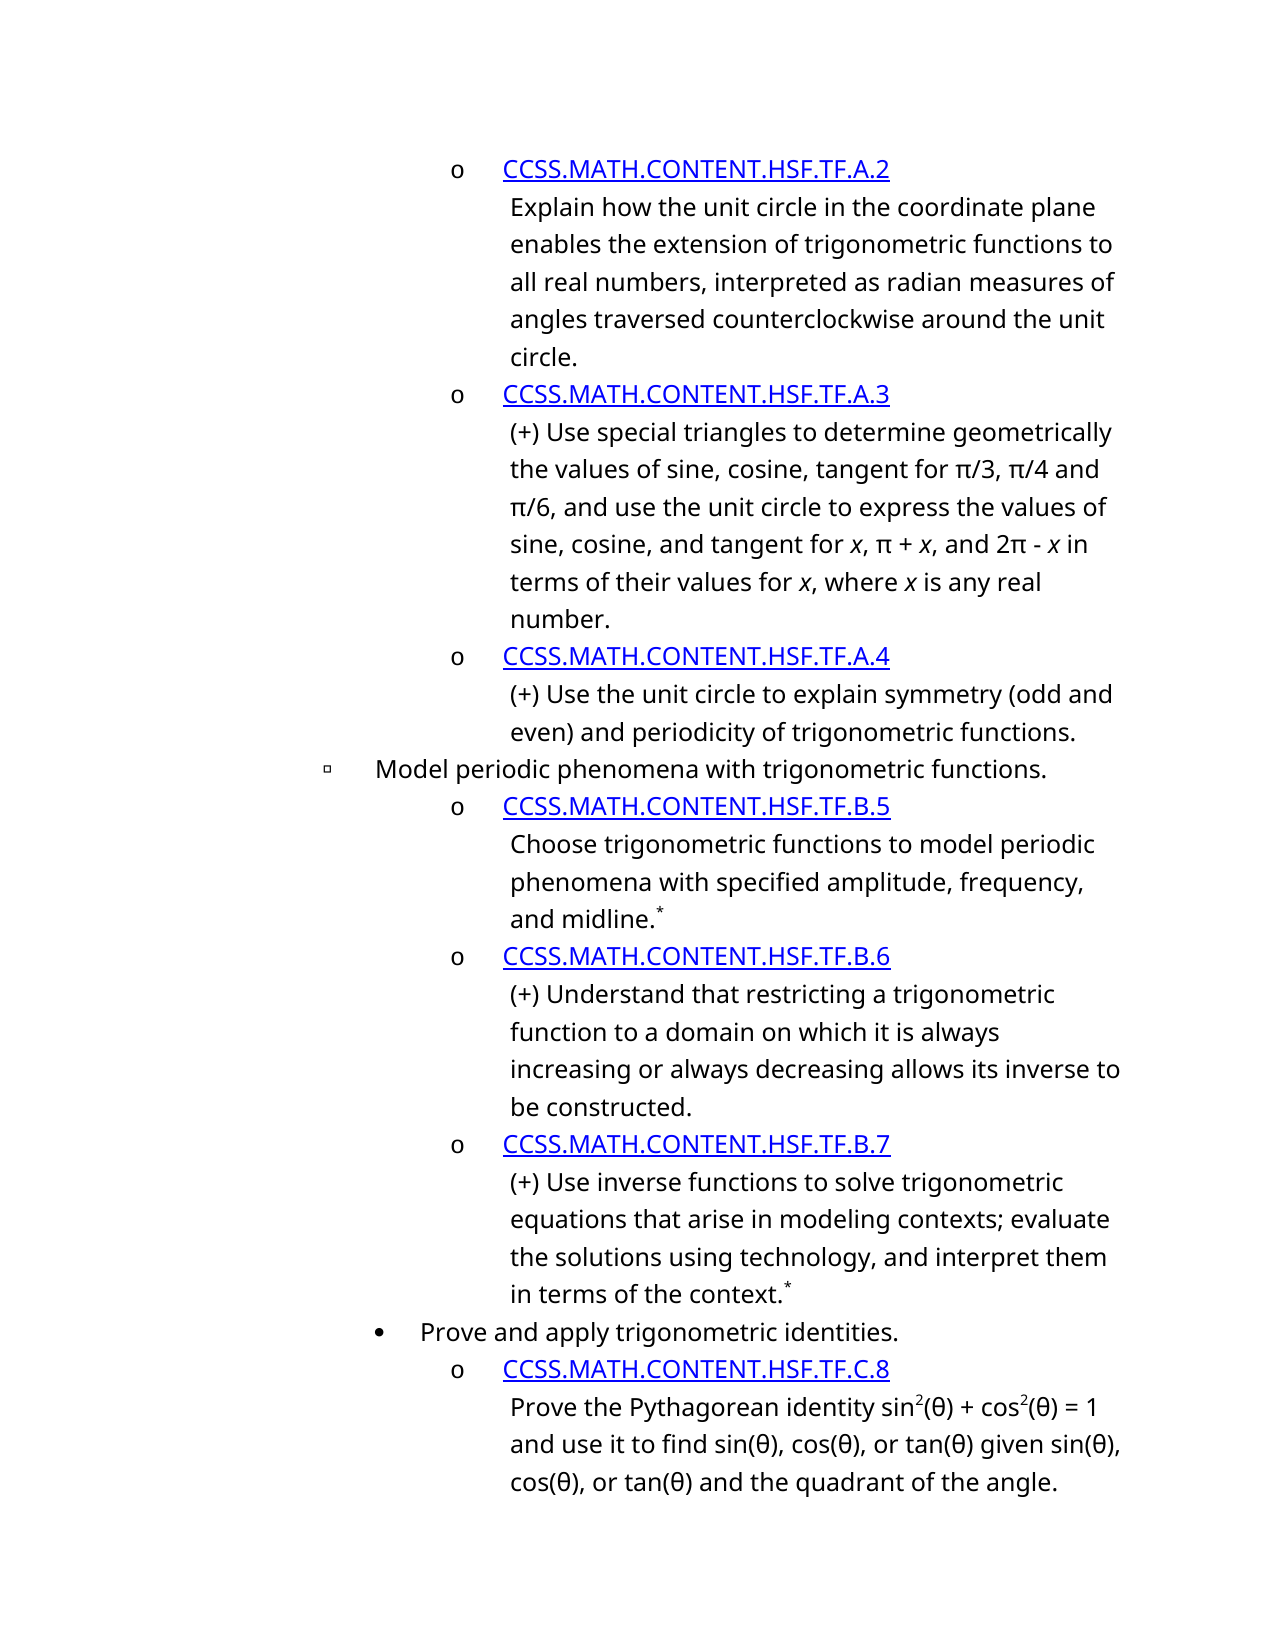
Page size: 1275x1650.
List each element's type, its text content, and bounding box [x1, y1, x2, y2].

text CCSS.MATH.CONTENT.HSF.TF.C.8 Prove the Pythagorean identity sin2(θ) + cos2(θ) = 1 and use it to find sin(θ), cos(θ), or tan(θ) given sin(θ), cos(θ), or tan(θ) and the quadrant of the angle. [450, 1350, 1125, 1500]
text CCSS.MATH.CONTENT.HSF.TF.A.3 (+) Use special triangles to determine geometrically the values of sine, cosine, tangent for π/3, π/4 and π/6, and use the unit circle to express the values of sine, cosine, and tangent for x, π + x, and 2π - x in terms of their values for x, where x is any real number. [450, 375, 1125, 637]
text CCSS.MATH.CONTENT.HSF.TF.B.7 (+) Use inverse functions to solve trigonometric equations that arise in modeling contexts; evaluate the solutions using technology, and interpret them in terms of the context.* [450, 1125, 1125, 1312]
text CCSS.MATH.CONTENT.HSF.TF.A.2 Explain how the unit circle in the coordinate plane enables the extension of trigonometric functions to all real numbers, interpreted as radian measures of angles traversed counterclockwise around the unit circle. [450, 150, 1125, 375]
text Model periodic phenomena with trigonometric functions. [322, 750, 1125, 787]
text CCSS.MATH.CONTENT.HSF.TF.A.4 (+) Use the unit circle to explain symmetry (odd and even) and periodicity of trigonometric functions. [450, 637, 1125, 750]
text CCSS.MATH.CONTENT.HSF.TF.B.5 Choose trigonometric functions to model periodic phenomena with specified amplitude, frequency, and midline.* [450, 787, 1125, 937]
text CCSS.MATH.CONTENT.HSF.TF.B.6 (+) Understand that restricting a trigonometric function to a domain on which it is always increasing or always decreasing allows its inverse to be constructed. [450, 937, 1125, 1125]
text Prove and apply trigonometric identities. [375, 1312, 1125, 1350]
